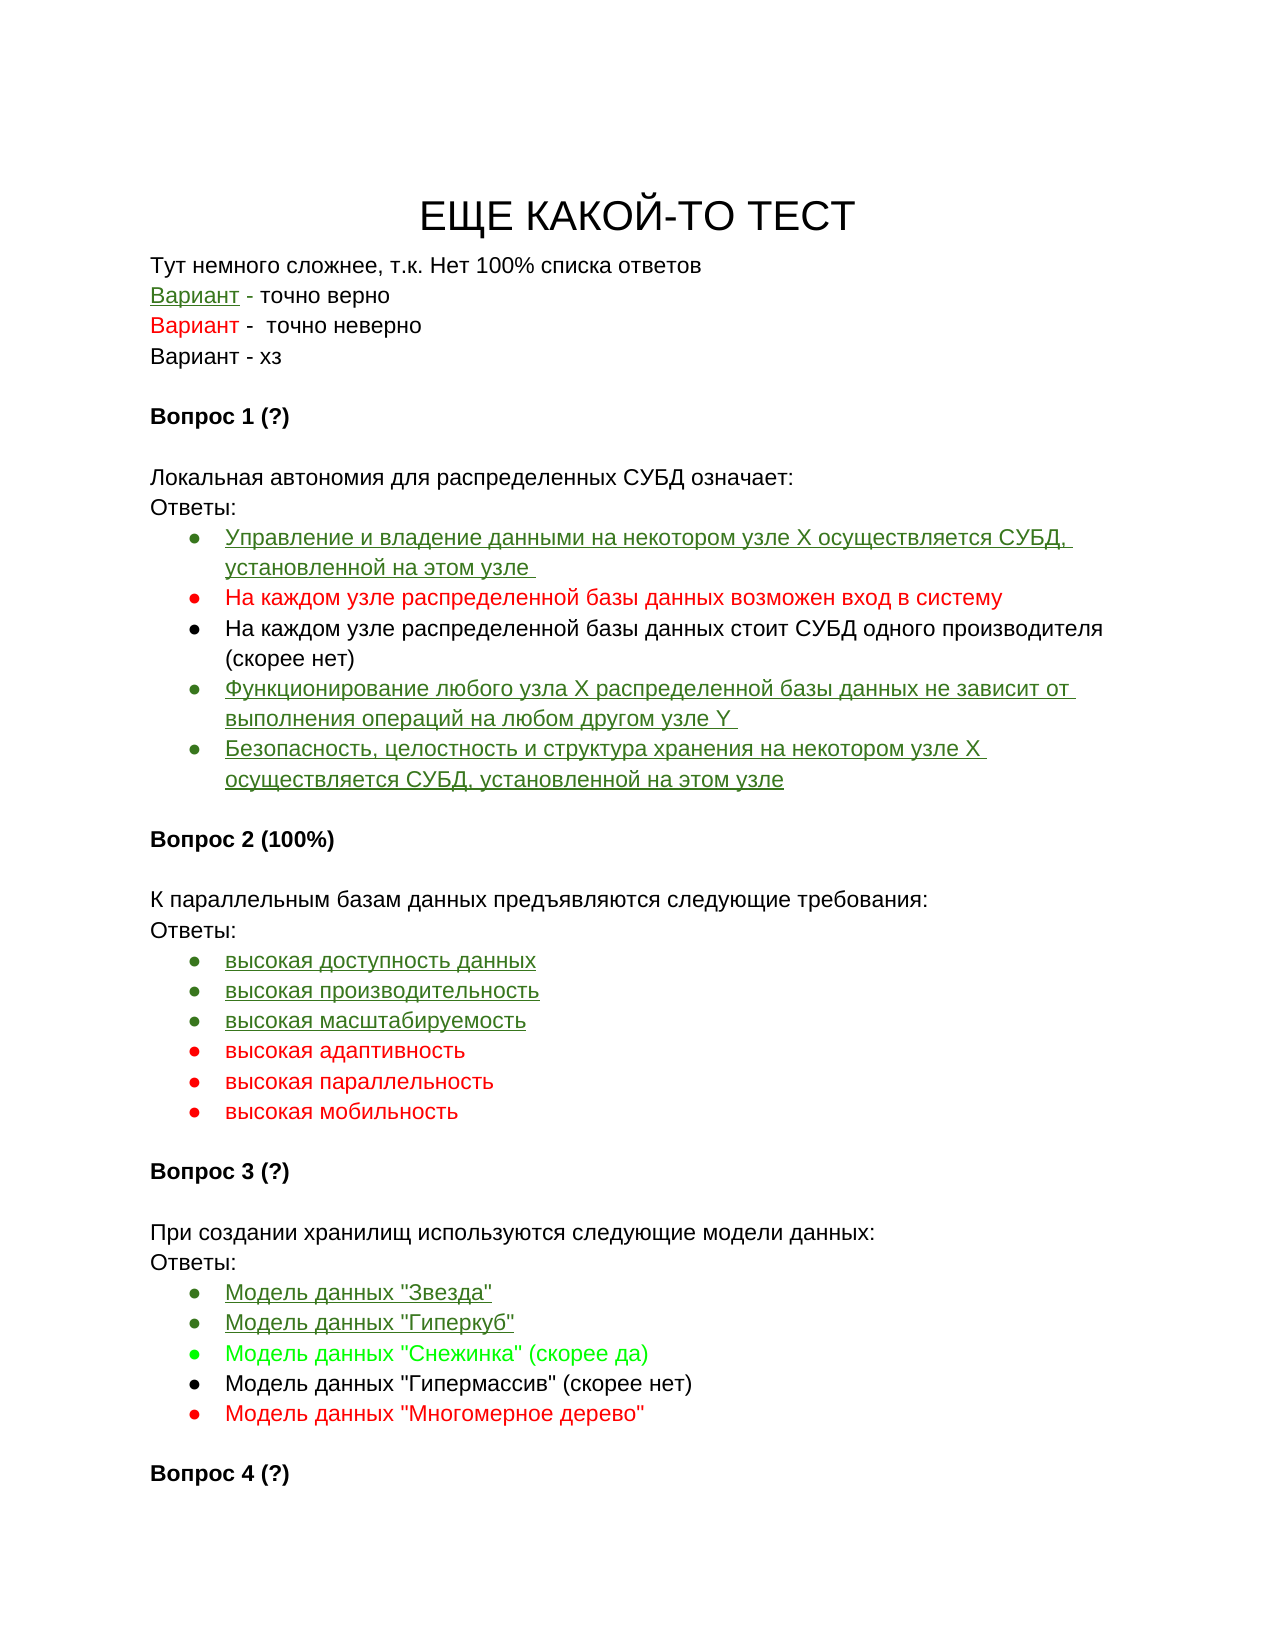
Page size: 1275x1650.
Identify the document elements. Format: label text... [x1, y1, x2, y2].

list высокая доступность данных [187, 947, 1125, 973]
text Вопрос 1 (?) [150, 403, 1125, 429]
text Вопрос 2 (100%) [150, 826, 1125, 852]
list высокая масштабируемость [187, 1007, 1125, 1034]
list Модель данных "Гипермассив" (скорее нет) [187, 1370, 1125, 1396]
text Локальная автономия для распределенных СУБД означает: [150, 463, 1125, 490]
list высокая адаптивность [187, 1037, 1125, 1064]
text При создании хранилищ используются следующие модели данных: [150, 1219, 1125, 1245]
list высокая мобильность [187, 1098, 1125, 1124]
list Модель данных "Снежинка" (скорее да) [187, 1339, 1125, 1366]
subtitle ЕЩЕ КАКОЙ-ТО ТЕСТ [150, 192, 1125, 239]
list высокая производительность [187, 977, 1125, 1003]
text Вариант - хз [150, 343, 1125, 369]
text Вопрос 4 (?) [150, 1460, 1125, 1487]
text Тут немного сложнее, т.к. Нет 100% списка ответов [150, 252, 1125, 278]
list Безопасность, целостность и структура хранения на некотором узле Х осуществляется СУБД, установленной на этом узле [187, 735, 1125, 792]
text Вариант - точно верно [150, 282, 1125, 309]
text Ответы: [150, 494, 1125, 520]
text Ответы: [150, 917, 1125, 943]
list Функционирование любого узла Х распределенной базы данных не зависит от выполнения операций на любом другом узле Y [187, 675, 1125, 732]
list Модель данных "Звезда" [187, 1279, 1125, 1306]
list На каждом узле распределенной базы данных возможен вход в систему [187, 584, 1125, 611]
list Модель данных "Гиперкуб" [187, 1309, 1125, 1336]
text К параллельным базам данных предъявляются следующие требования: [150, 886, 1125, 913]
text Ответы: [150, 1249, 1125, 1275]
list Управление и владение данными на некотором узле Х осуществляется СУБД, установленной на этом узле [187, 524, 1125, 581]
text Вариант - точно неверно [150, 312, 1125, 339]
list Модель данных "Многомерное дерево" [187, 1400, 1125, 1426]
list На каждом узле распределенной базы данных стоит СУБД одного производителя (скорее нет) [187, 614, 1125, 671]
list высокая параллельность [187, 1068, 1125, 1094]
text Вопрос 3 (?) [150, 1158, 1125, 1185]
